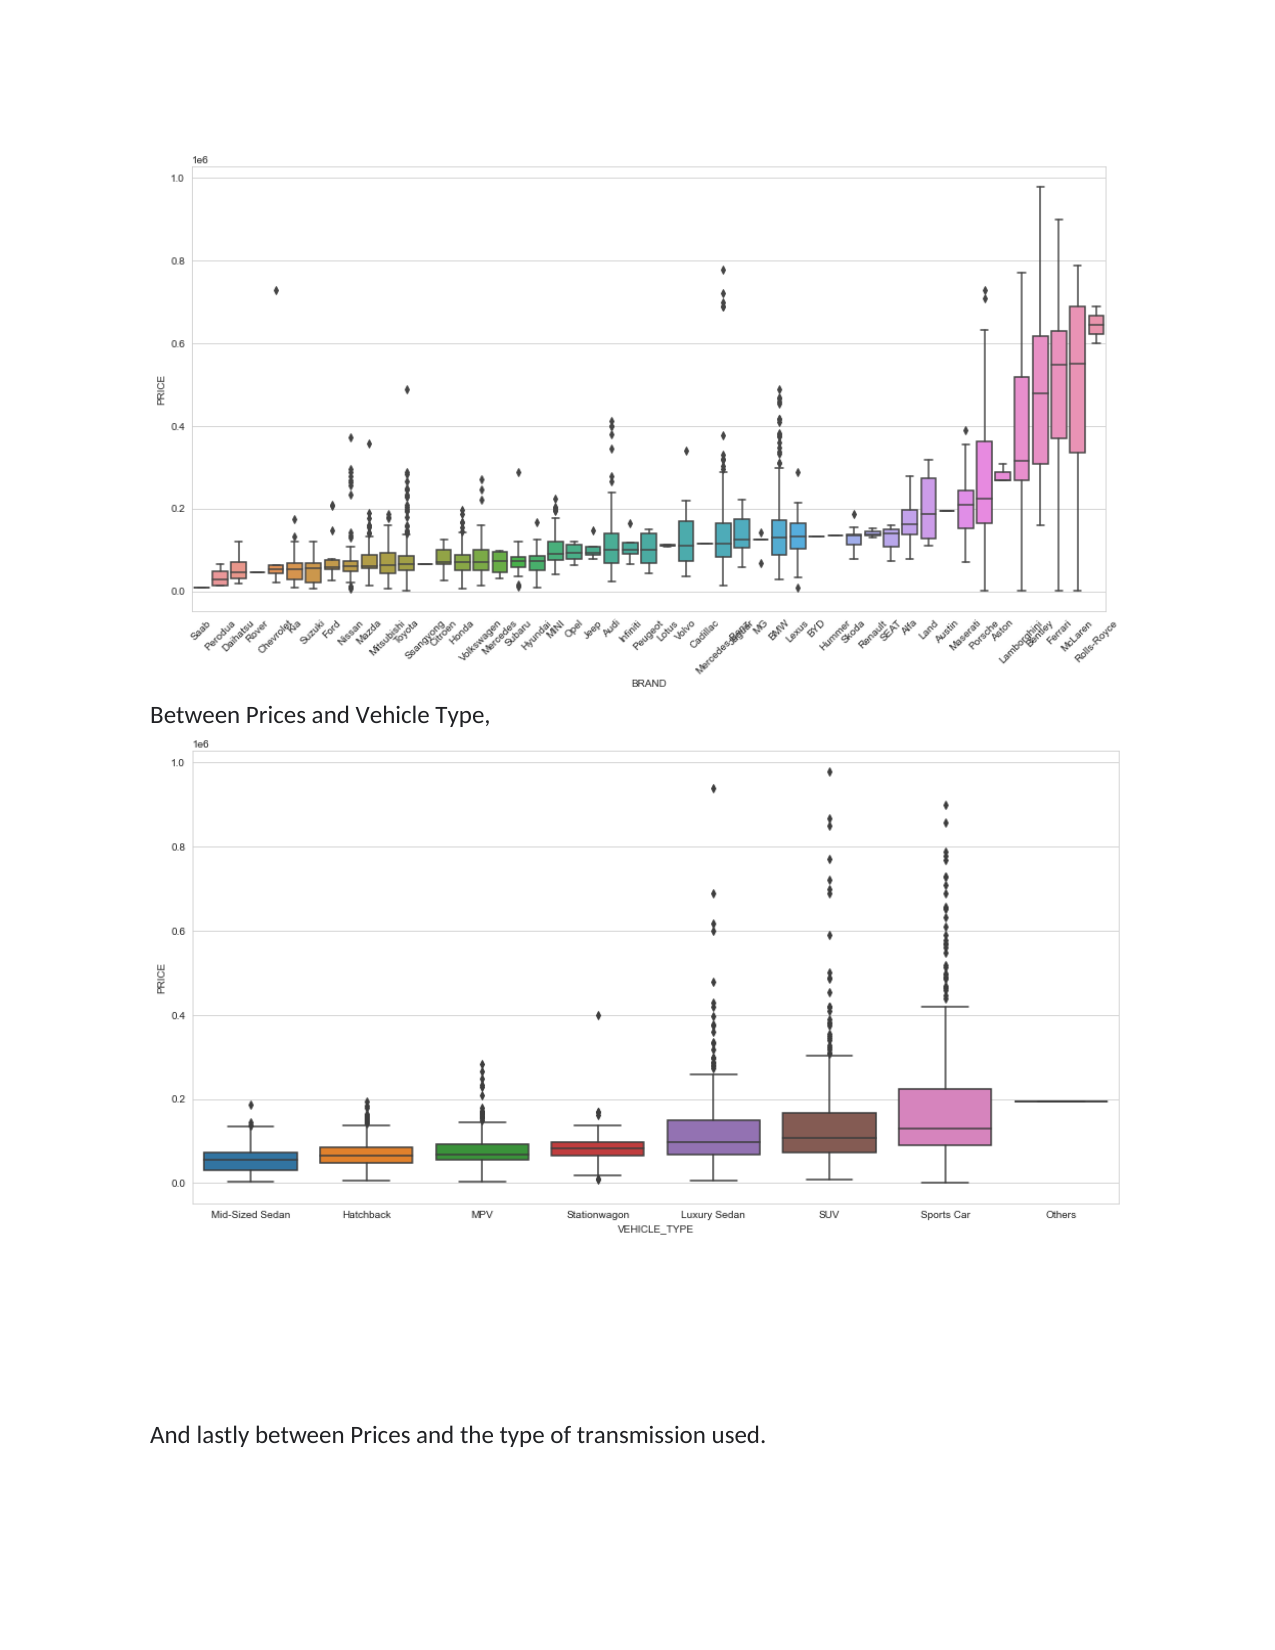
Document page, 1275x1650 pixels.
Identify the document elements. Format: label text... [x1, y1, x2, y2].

text And lastly between Prices and the type of transmission used. [150, 1419, 1125, 1450]
text Between Prices and Vehicle Type, [150, 700, 1125, 734]
picture [150, 734, 1125, 1241]
picture [150, 150, 1125, 696]
